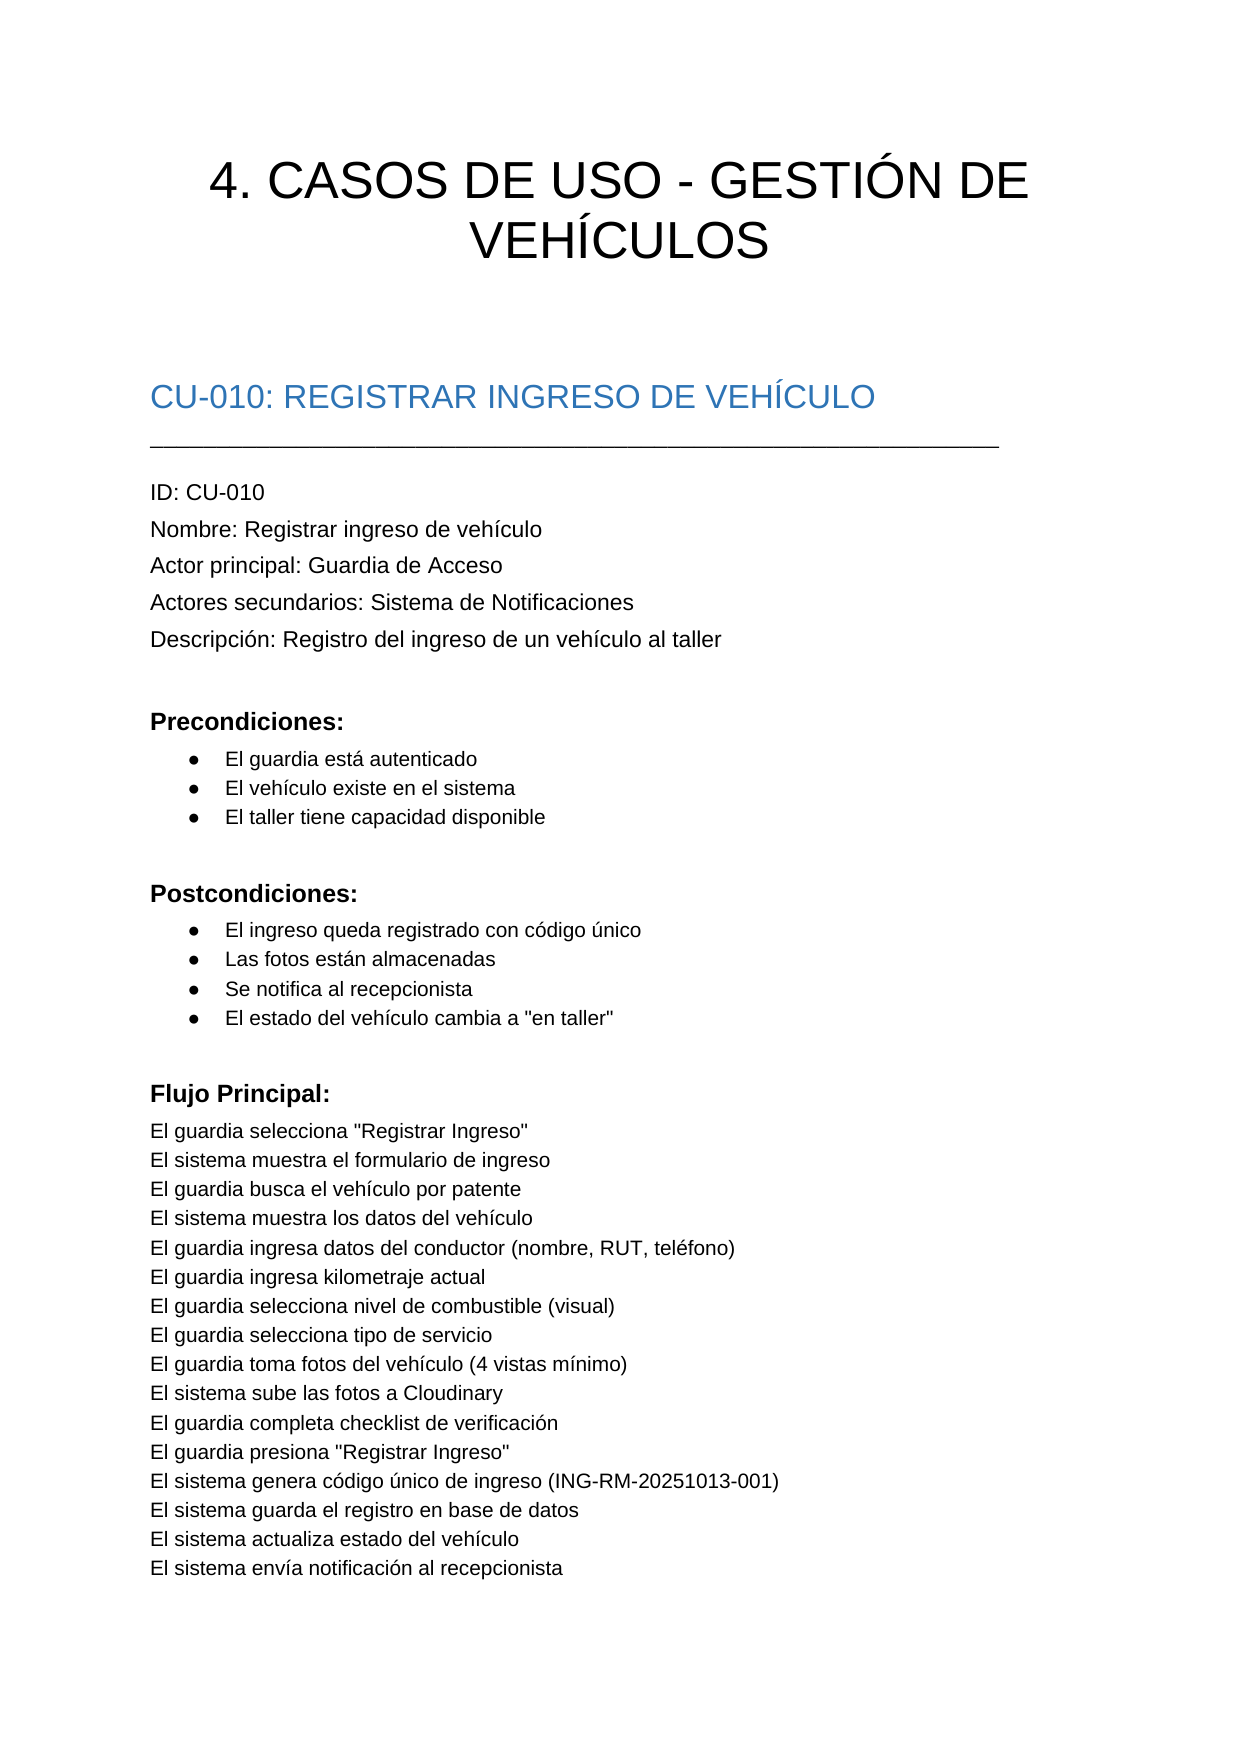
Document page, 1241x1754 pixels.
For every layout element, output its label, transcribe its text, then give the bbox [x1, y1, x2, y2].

text Flujo Principal: [150, 1079, 1090, 1108]
text ──────────────────────────────────────────────────────────────── [150, 436, 1090, 458]
text El guardia selecciona tipo de servicio [150, 1323, 1090, 1347]
text Actor principal: Guardia de Acceso [150, 552, 1090, 579]
text El guardia ingresa datos del conductor (nombre, RUT, teléfono) [150, 1235, 1090, 1259]
text El guardia busca el vehículo por patente [150, 1177, 1090, 1201]
text El guardia completa checklist de verificación [150, 1410, 1090, 1434]
text El sistema genera código único de ingreso (ING-RM-20251013-001) [150, 1469, 1090, 1493]
text El sistema sube las fotos a Cloudinary [150, 1381, 1090, 1405]
subtitle CU-010: REGISTRAR INGRESO DE VEHÍCULO [150, 377, 1090, 416]
list Las fotos están almacenadas [187, 947, 1090, 971]
text ID: CU-010 [150, 479, 1090, 505]
text El guardia selecciona "Registrar Ingreso" [150, 1119, 1090, 1143]
text El sistema muestra los datos del vehículo [150, 1206, 1090, 1230]
list El guardia está autenticado [187, 747, 1090, 771]
text El sistema actualiza estado del vehículo [150, 1527, 1090, 1551]
text El sistema envía notificación al recepcionista [150, 1556, 1090, 1580]
text Descripción: Registro del ingreso de un vehículo al taller [150, 626, 1090, 652]
list El taller tiene capacidad disponible [187, 805, 1090, 829]
text El guardia toma fotos del vehículo (4 vistas mínimo) [150, 1352, 1090, 1376]
list El estado del vehículo cambia a "en taller" [187, 1006, 1090, 1029]
title 4. CASOS DE USO - GESTIÓN DE VEHÍCULOS [150, 150, 1090, 270]
text Postcondiciones: [150, 879, 1090, 908]
text El guardia selecciona nivel de combustible (visual) [150, 1294, 1090, 1318]
text El guardia ingresa kilometraje actual [150, 1264, 1090, 1288]
list El vehículo existe en el sistema [187, 776, 1090, 800]
text El sistema guarda el registro en base de datos [150, 1498, 1090, 1522]
text Nombre: Registrar ingreso de vehículo [150, 516, 1090, 542]
text Precondiciones: [150, 707, 1090, 736]
list Se notifica al recepcionista [187, 976, 1090, 1000]
text Actores secundarios: Sistema de Notificaciones [150, 589, 1090, 615]
text El sistema muestra el formulario de ingreso [150, 1148, 1090, 1172]
list El ingreso queda registrado con código único [187, 918, 1090, 942]
text El guardia presiona "Registrar Ingreso" [150, 1439, 1090, 1463]
